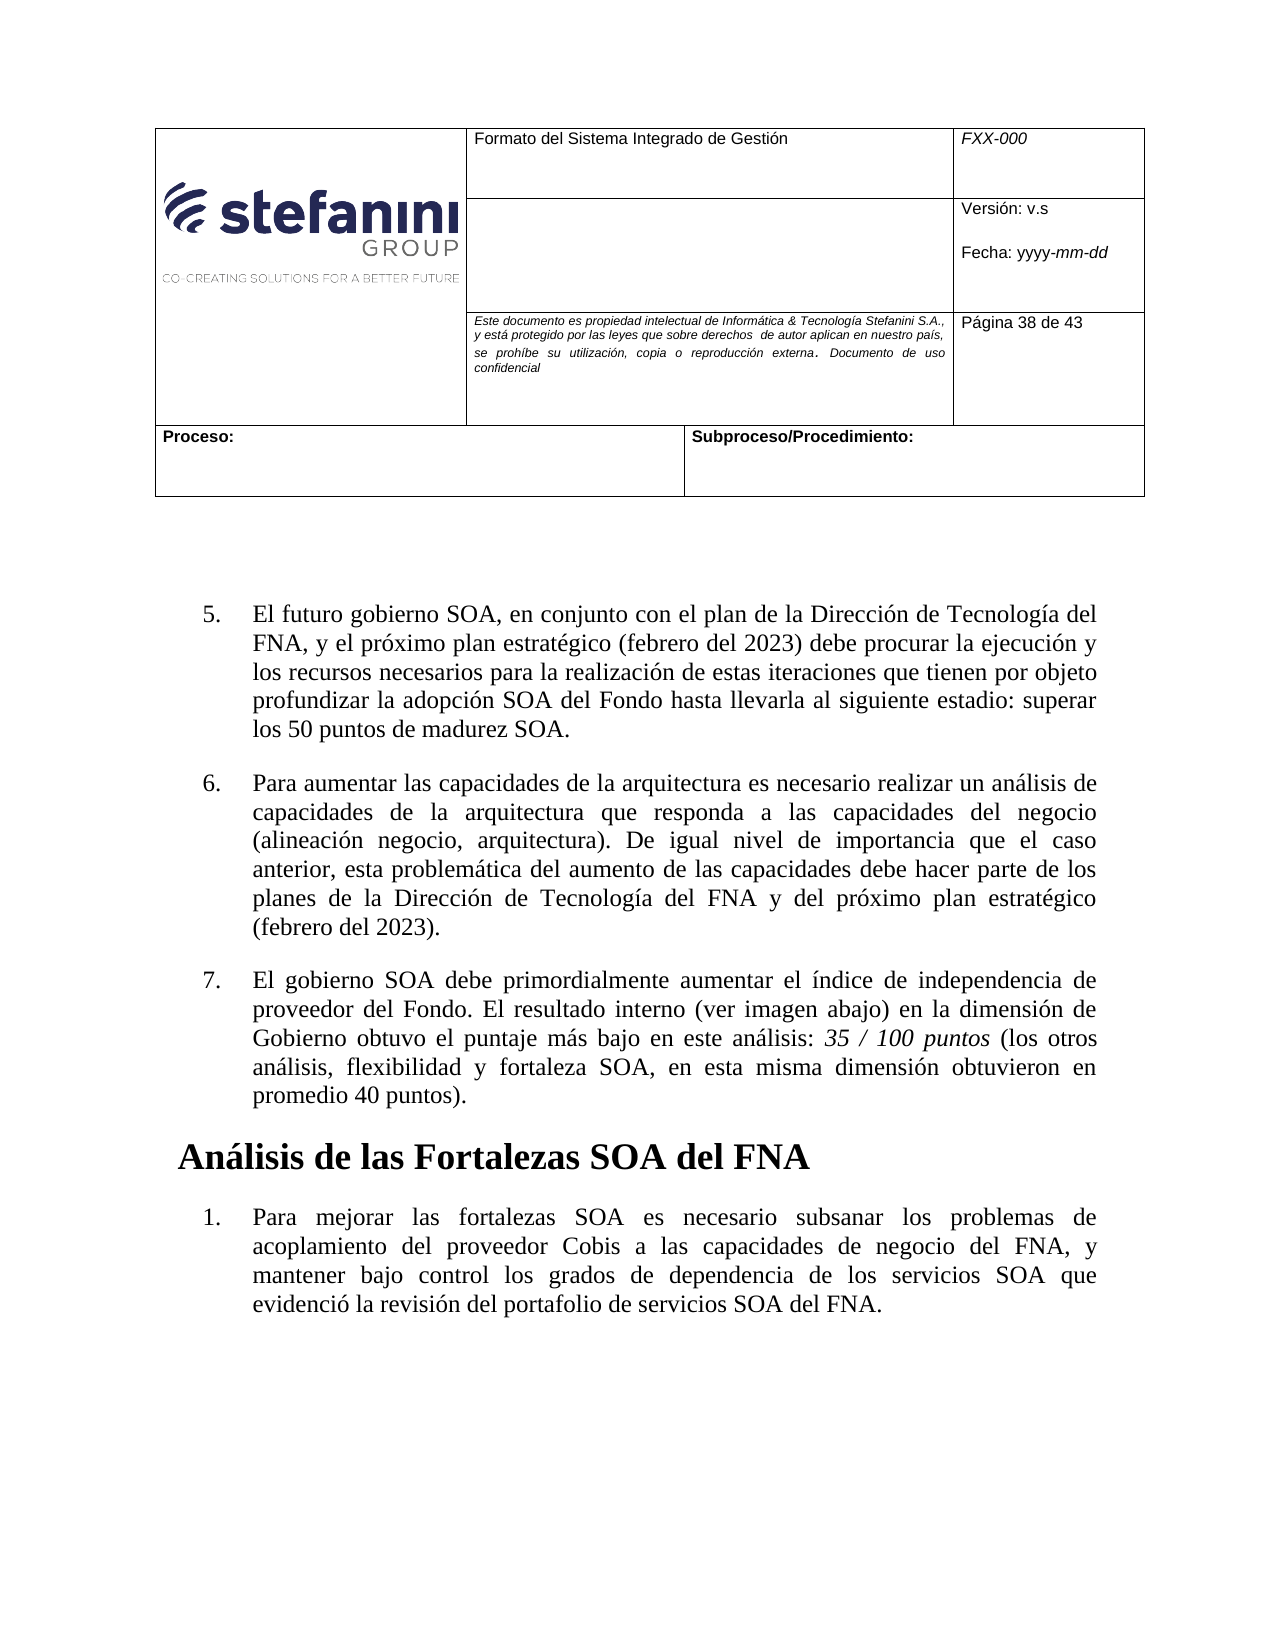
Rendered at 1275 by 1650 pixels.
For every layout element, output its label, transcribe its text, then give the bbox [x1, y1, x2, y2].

subtitle Análisis de las Fortalezas SOA del FNA [177, 1134, 1098, 1177]
list Para mejorar las fortalezas SOA es necesario subsanar los problemas de acoplamiento del proveedor Cobis a las capacidades de negocio del FNA, y mantener bajo control los grados de dependencia de los servicios SOA que evidenció la revisión del portafolio de servicios SOA del FNA. [202, 1202, 1098, 1317]
picture [162, 182, 460, 286]
list El gobierno SOA debe primordialmente aumentar el índice de independencia de proveedor del Fondo. El resultado interno (ver imagen abajo) en la dimensión de Gobierno obtuvo el puntaje más bajo en este análisis: 35 / 100 puntos (los otros análisis, flexibilidad y fortaleza SOA, en esta misma dimensión obtuvieron en promedio 40 puntos). [202, 966, 1098, 1109]
list El futuro gobierno SOA, en conjunto con el plan de la Dirección de Tecnología del FNA, y el próximo plan estratégico (febrero del 2023) debe procurar la ejecución y los recursos necesarios para la realización de estas iteraciones que tienen por objeto profundizar la adopción SOA del Fondo hasta llevarla al siguiente estadio: superar los 50 puntos de madurez SOA. [202, 599, 1098, 743]
list Para aumentar las capacidades de la arquitectura es necesario realizar un análisis de capacidades de la arquitectura que responda a las capacidades del negocio (alineación negocio, arquitectura). De igual nivel de importancia que el caso anterior, esta problemática del aumento de las capacidades debe hacer parte de los planes de la Dirección de Tecnología del FNA y del próximo plan estratégico (febrero del 2023). [202, 768, 1098, 941]
